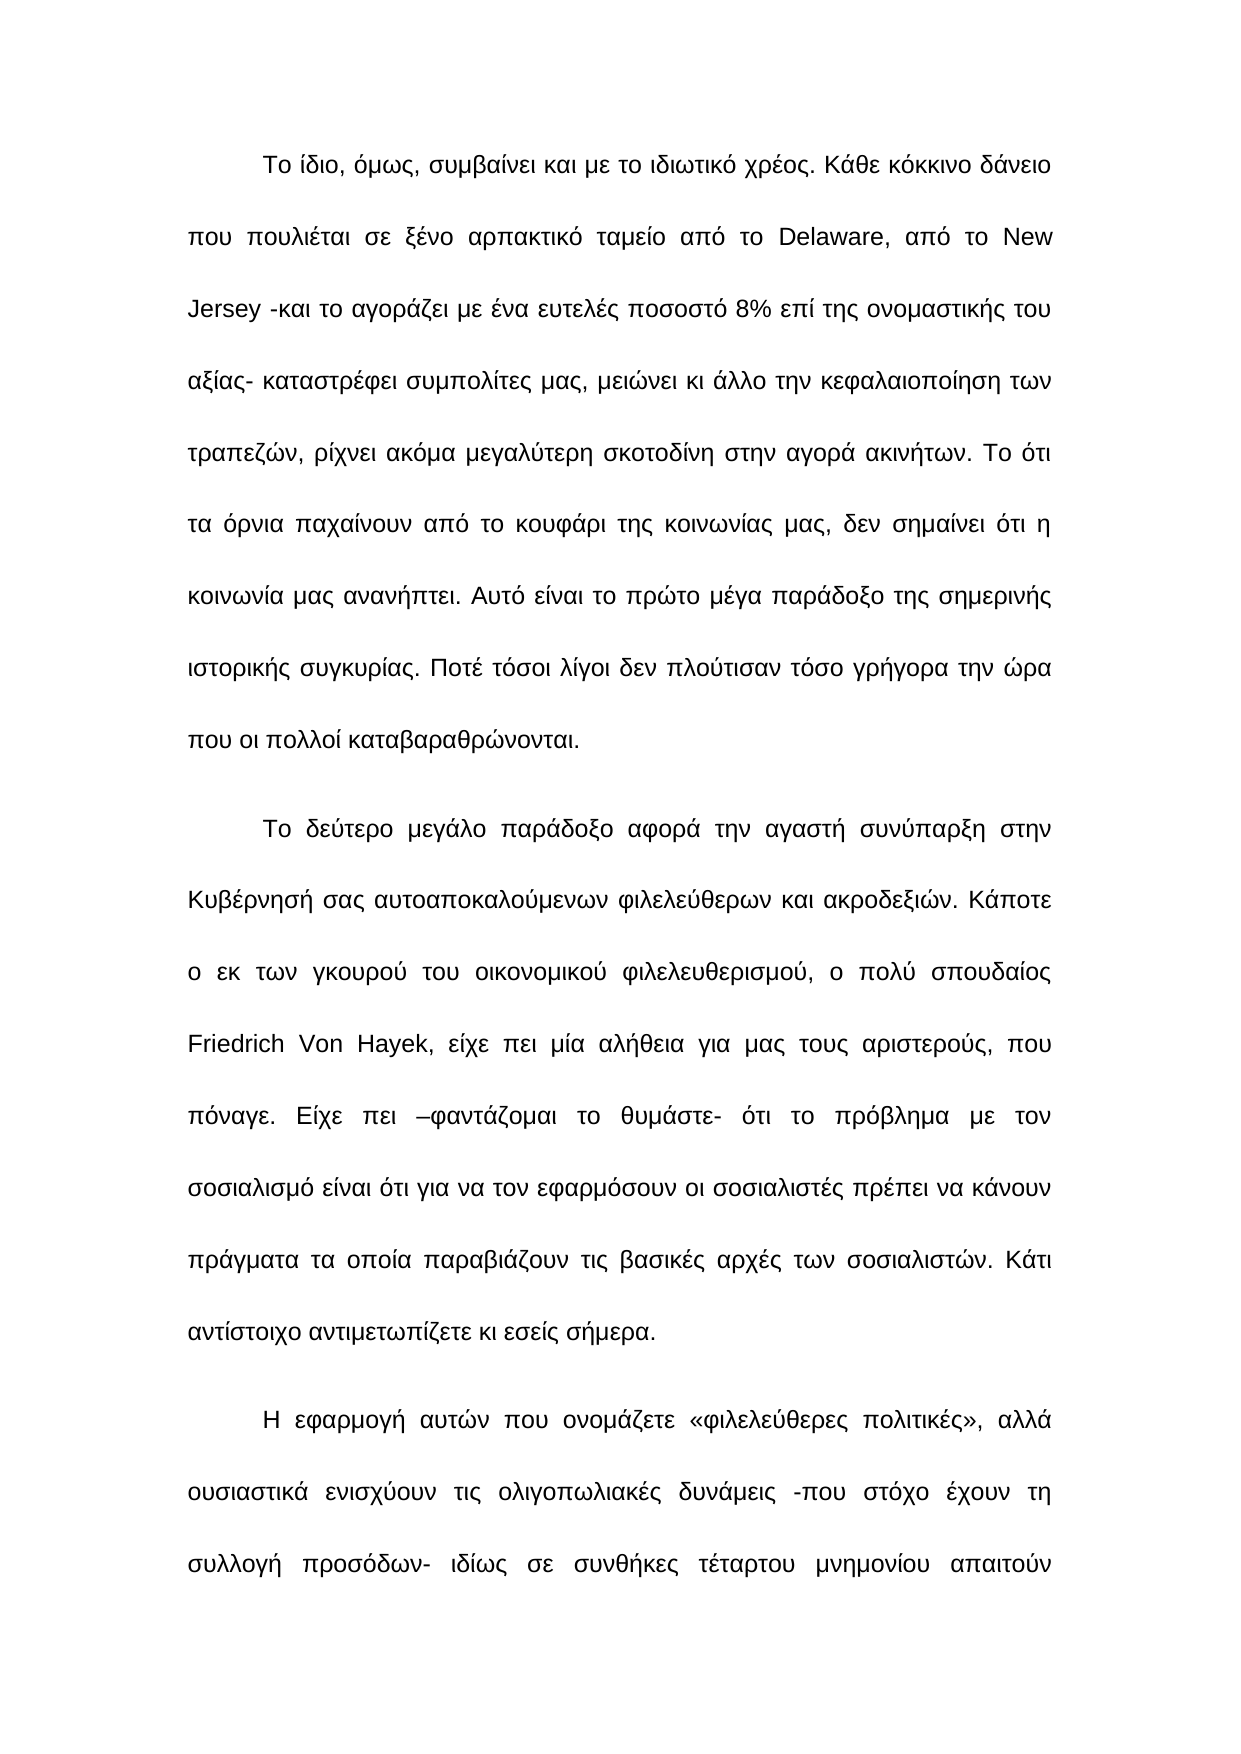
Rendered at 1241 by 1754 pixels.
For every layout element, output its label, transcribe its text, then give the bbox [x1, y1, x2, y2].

text Το δεύτερο μεγάλο παράδοξο αφορά την αγαστή συνύπαρξη στην Κυβέρνησή σας αυτοαποκαλούμενων φιλελεύθερων και ακροδεξιών. Κάποτε ο εκ των γκουρού του οικονομικού φιλελευθερισμού, ο πολύ σπουδαίος Friedrich Von Hayek, είχε πει μία αλήθεια για μας τους αριστερούς, που πόναγε. Είχε πει –φαντάζομαι το θυμάστε- ότι το πρόβλημα με τον σοσιαλισμό είναι ότι για να τον εφαρμόσουν οι σοσιαλιστές πρέπει να κάνουν πράγματα τα οποία παραβιάζουν τις βασικές αρχές των σοσιαλιστών. Κάτι αντίστοιχο αντιμετωπίζετε κι εσείς σήμερα. [187, 813, 1053, 1345]
text Το ίδιο, όμως, συμβαίνει και με το ιδιωτικό χρέος. Κάθε κόκκινο δάνειο που πουλιέται σε ξένο αρπακτικό ταμείο από το Delaware, από το New Jersey -και το αγοράζει με ένα ευτελές ποσοστό 8% επί της ονομαστικής του αξίας- καταστρέφει συμπολίτες μας, μειώνει κι άλλο την κεφαλαιοποίηση των τραπεζών, ρίχνει ακόμα μεγαλύτερη σκοτοδίνη στην αγορά ακινήτων. Το ότι τα όρνια παχαίνουν από το κουφάρι της κοινωνίας μας, δεν σημαίνει ότι η κοινωνία μας ανανήπτει. Αυτό είναι το πρώτο μέγα παράδοξο της σημερινής ιστορικής συγκυρίας. Ποτέ τόσοι λίγοι δεν πλούτισαν τόσο γρήγορα την ώρα που οι πολλοί καταβαραθρώνονται. [187, 150, 1053, 754]
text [187, 1405, 1053, 1578]
